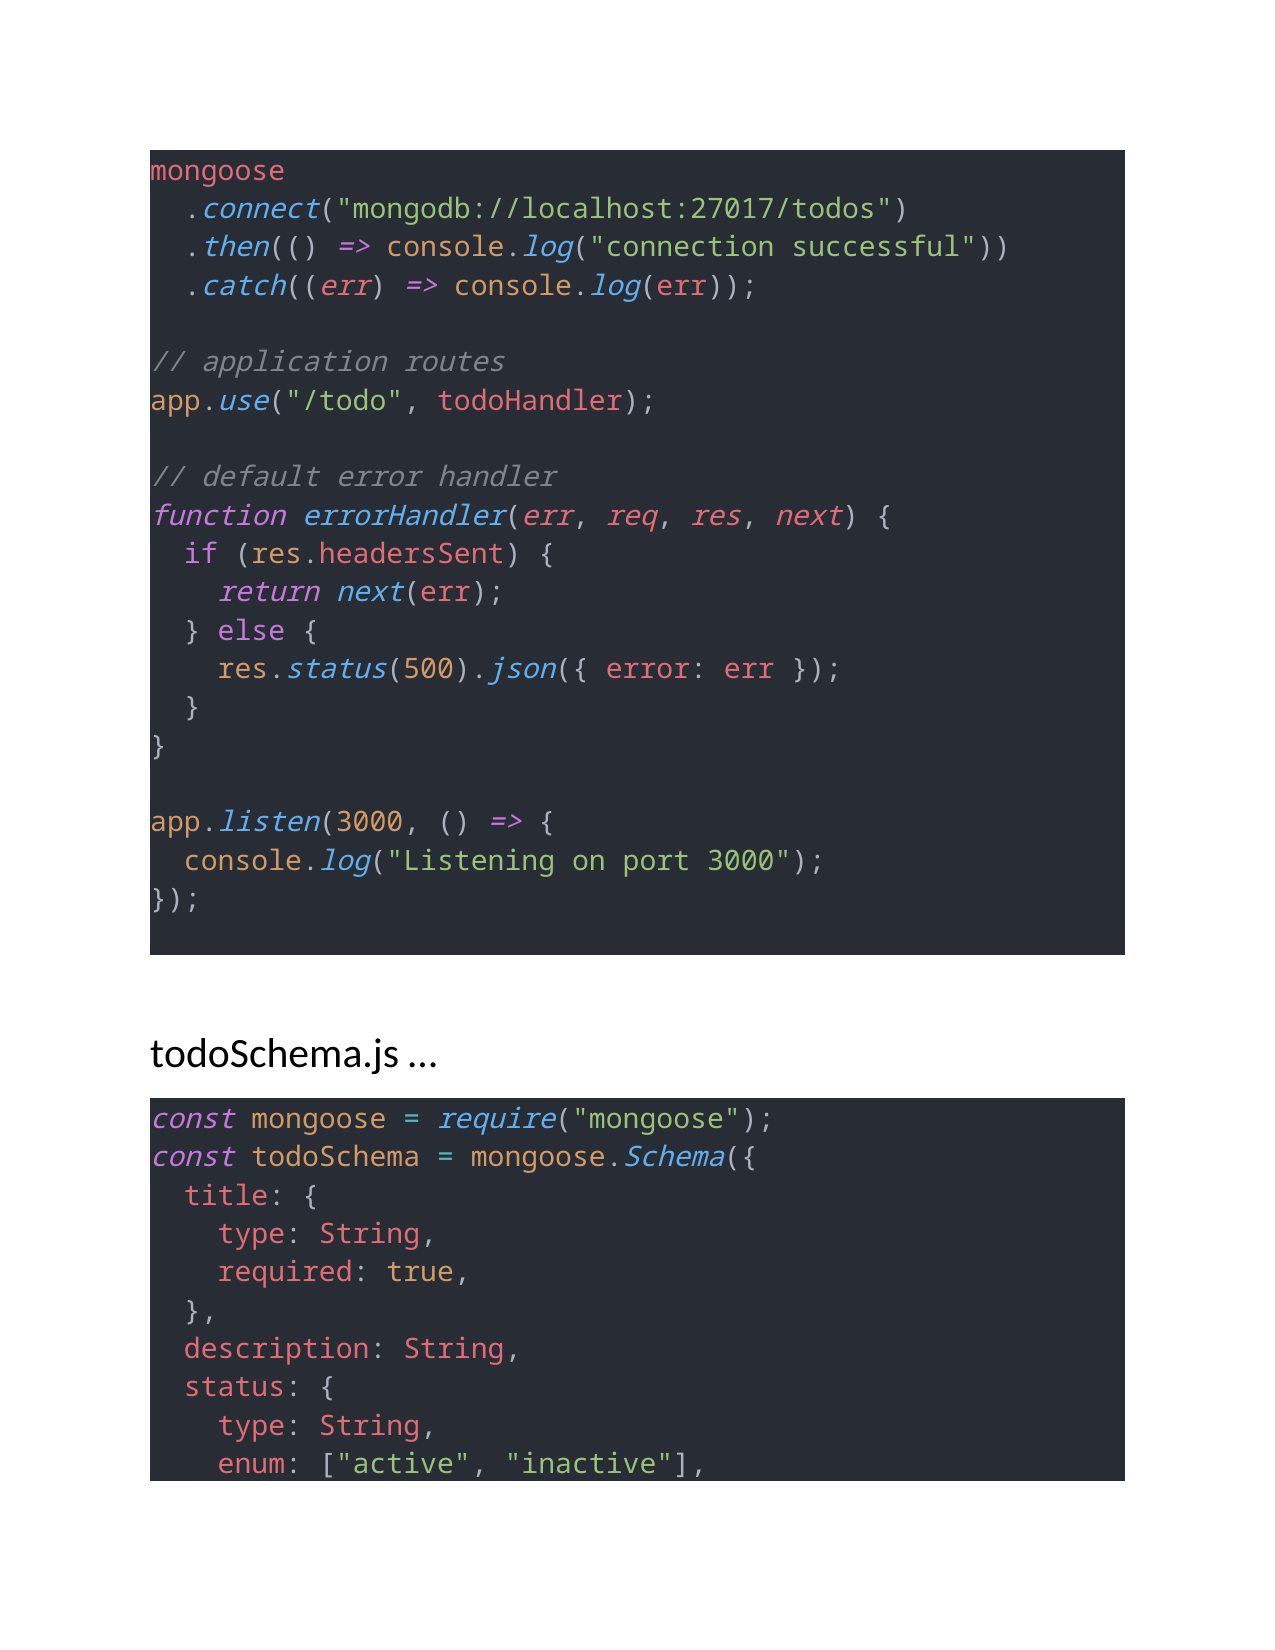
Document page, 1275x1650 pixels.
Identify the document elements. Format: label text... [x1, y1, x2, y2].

text // default error handler [150, 457, 1125, 495]
text .then(() => console.log("connection successful")) [150, 227, 1125, 265]
text if (res.headersSent) { [150, 533, 1125, 572]
text return next(err); [150, 572, 1125, 610]
text function errorHandler(err, req, res, next) { [150, 495, 1125, 533]
text app.listen(3000, () => { [150, 802, 1125, 840]
text type: String, [150, 1405, 1125, 1443]
text // application routes [150, 342, 1125, 380]
text todoSchema.js … [150, 1027, 1125, 1077]
text title: { [150, 1175, 1125, 1213]
text app.use("/todo", todoHandler); [150, 380, 1125, 418]
text .connect("mongodb://localhost:27017/todos") [150, 188, 1125, 227]
text const todoSchema = mongoose.Schema({ [150, 1136, 1125, 1175]
text description: String, [150, 1328, 1125, 1366]
text const mongoose = require("mongoose"); [150, 1098, 1125, 1136]
text enum: ["active", "inactive"], [150, 1443, 1125, 1481]
text res.status(500).json({ error: err }); [150, 648, 1125, 687]
text status: { [150, 1366, 1125, 1405]
text console.log("Listening on port 3000"); [150, 840, 1125, 878]
text } [150, 687, 1125, 725]
text mongoose [150, 150, 1125, 188]
text required: true, [150, 1251, 1125, 1290]
text } else { [150, 610, 1125, 648]
text }, [150, 1290, 1125, 1328]
text .catch((err) => console.log(err)); [150, 265, 1125, 303]
text }); [150, 878, 1125, 917]
text } [150, 725, 1125, 763]
text type: String, [150, 1213, 1125, 1251]
